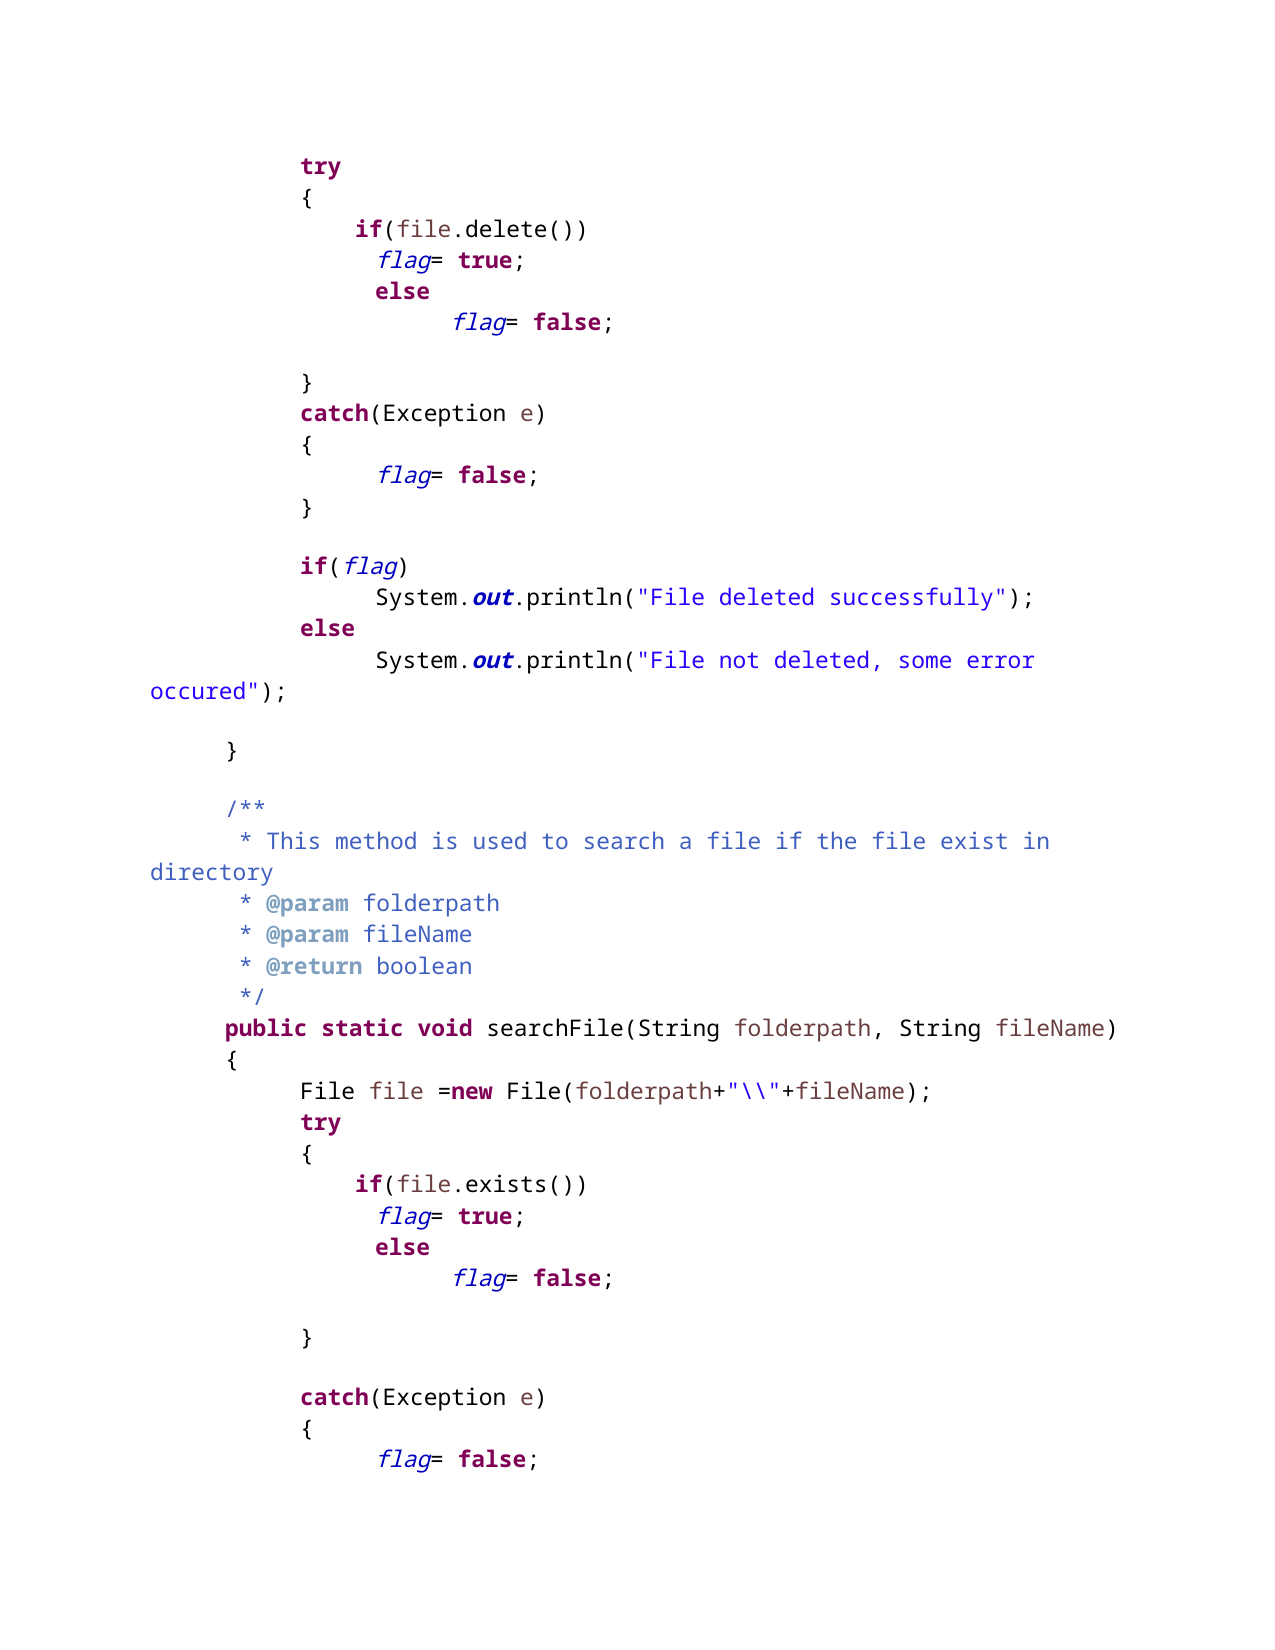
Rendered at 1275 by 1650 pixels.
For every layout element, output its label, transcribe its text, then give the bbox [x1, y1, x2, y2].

text File file =new File(folderpath+"\\"+fileName); [150, 1074, 1125, 1106]
text } [150, 491, 1125, 522]
text * @return boolean [150, 949, 1125, 981]
text * @param folderpath [150, 887, 1125, 918]
text try [150, 1106, 1125, 1137]
text { [150, 1137, 1125, 1168]
text flag= false; [150, 1262, 1125, 1293]
text System.out.println("File deleted successfully"); [150, 581, 1125, 612]
text else [150, 1231, 1125, 1262]
text if(file.delete()) [150, 212, 1125, 244]
text flag= true; [150, 244, 1125, 275]
text * This method is used to search a file if the file exist in directory [150, 824, 1125, 887]
text { [150, 1043, 1125, 1074]
text } [150, 366, 1125, 397]
text { [150, 181, 1125, 212]
text try [150, 150, 1125, 181]
text flag= true; [150, 1199, 1125, 1231]
text } [150, 734, 1125, 765]
text public static void searchFile(String folderpath, String fileName) [150, 1012, 1125, 1043]
text /** [150, 793, 1125, 824]
text if(flag) [150, 550, 1125, 581]
text flag= false; [150, 306, 1125, 337]
text catch(Exception e) [150, 1381, 1125, 1412]
text { [150, 1412, 1125, 1443]
text catch(Exception e) [150, 397, 1125, 428]
text flag= false; [150, 459, 1125, 491]
text { [150, 428, 1125, 459]
text System.out.println("File not deleted, some error occured"); [150, 643, 1125, 706]
text flag= false; [150, 1443, 1125, 1474]
text else [150, 612, 1125, 643]
text */ [150, 981, 1125, 1012]
text if(file.exists()) [150, 1168, 1125, 1199]
text } [150, 1321, 1125, 1353]
text * @param fileName [150, 918, 1125, 949]
text else [150, 275, 1125, 306]
